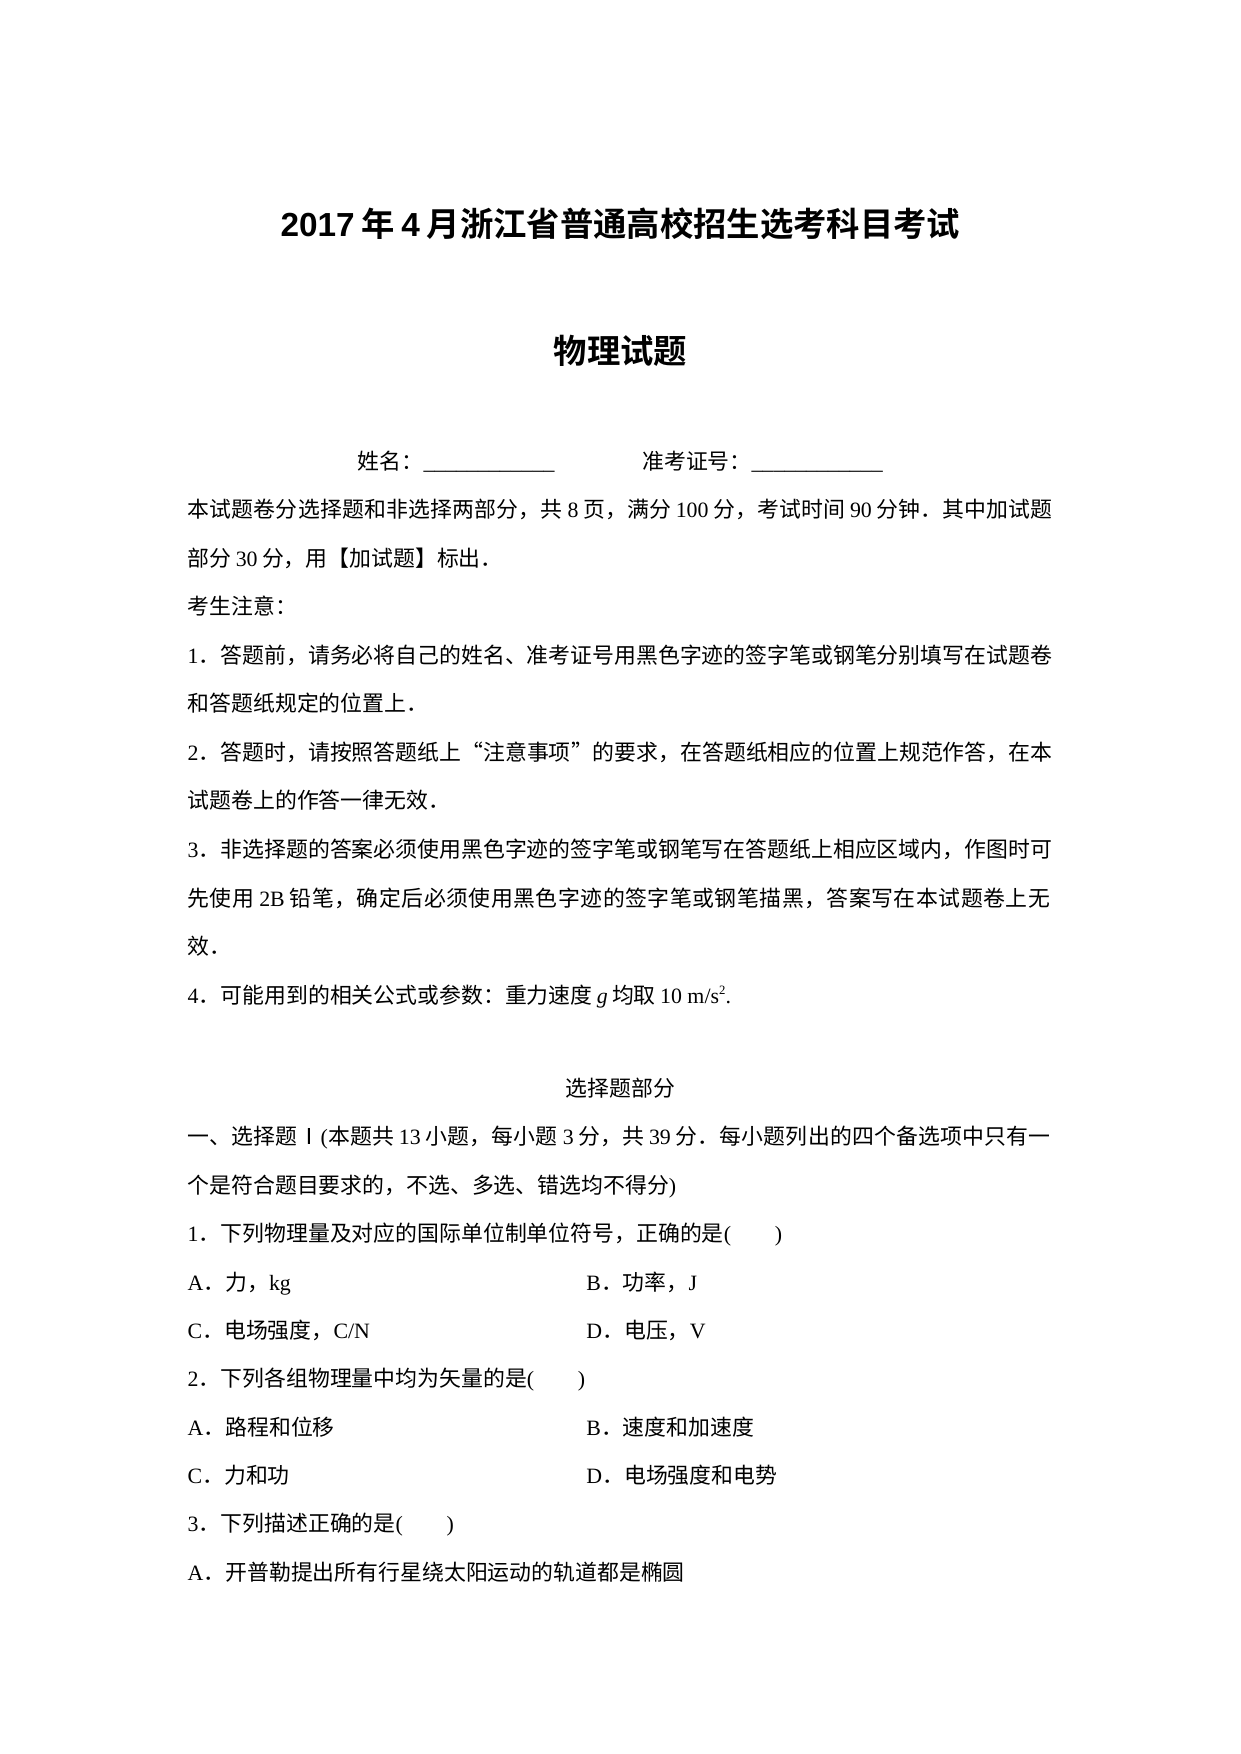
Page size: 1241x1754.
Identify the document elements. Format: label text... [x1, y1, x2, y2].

text 3．下列描述正确的是( ) [187, 1506, 1053, 1538]
text C．力和功 D．电场强度和电势 [187, 1458, 1053, 1490]
text 一、选择题Ⅰ(本题共13小题，每小题3分，共39分．每小题列出的四个备选项中只有一个是符合题目要求的，不选、多选、错选均不得分) [187, 1119, 1053, 1200]
text 2．答题时，请按照答题纸上“注意事项”的要求，在答题纸相应的位置上规范作答，在本试题卷上的作答一律无效． [187, 734, 1053, 816]
text 姓名：____________ 准考证号：____________ [187, 443, 1053, 476]
text 4．可能用到的相关公式或参数：重力速度g均取10 m/s2. [187, 977, 1053, 1010]
text 本试题卷分选择题和非选择两部分，共8页，满分100分，考试时间90分钟．其中加试题部分30分，用【加试题】标出． [187, 492, 1053, 573]
subtitle 物理试题 [187, 316, 1053, 381]
text A．开普勒提出所有行星绕太阳运动的轨道都是椭圆 [187, 1554, 1053, 1587]
text 1．下列物理量及对应的国际单位制单位符号，正确的是( ) [187, 1216, 1053, 1248]
text C．电场强度，C/N D．电压，V [187, 1313, 1053, 1345]
subtitle 2017年4月浙江省普通高校招生选考科目考试 [187, 189, 1053, 254]
text 3．非选择题的答案必须使用黑色字迹的签字笔或钢笔写在答题纸上相应区域内，作图时可先使用2B铅笔，确定后必须使用黑色字迹的签字笔或钢笔描黑，答案写在本试题卷上无效． [187, 831, 1053, 961]
text 选择题部分 [187, 1071, 1053, 1103]
text 考生注意： [187, 589, 1053, 621]
text A．路程和位移 B．速度和加速度 [187, 1409, 1053, 1442]
text 1．答题前，请务必将自己的姓名、准考证号用黑色字迹的签字笔或钢笔分别填写在试题卷和答题纸规定的位置上． [187, 637, 1053, 718]
text 2．下列各组物理量中均为矢量的是( ) [187, 1361, 1053, 1393]
text A．力，kg B．功率，J [187, 1264, 1053, 1297]
